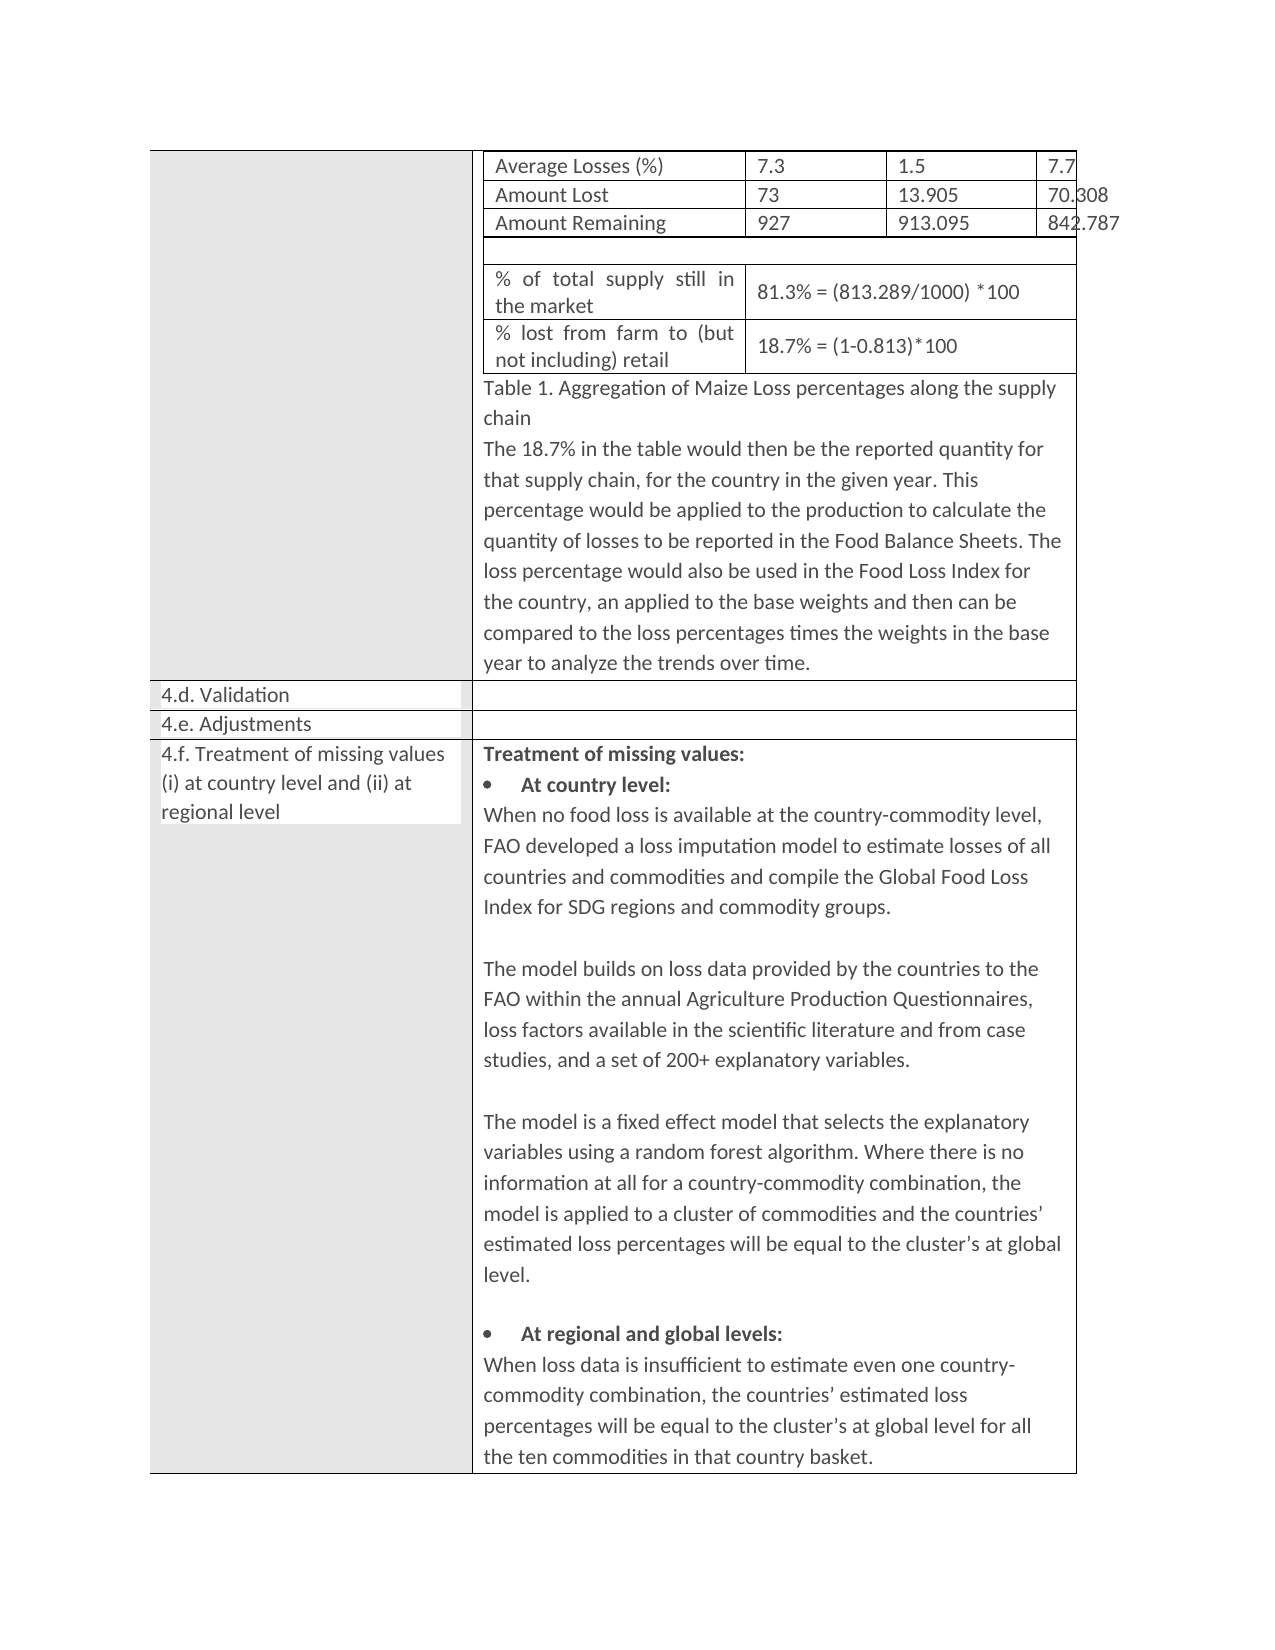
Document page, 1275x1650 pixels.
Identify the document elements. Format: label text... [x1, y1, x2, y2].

table_cell Treatment of missing values: At country level: When no food loss is available at the country-commodity level, FAO developed a loss imputation model to estimate losses of all countries and commodities and compile the Global Food Loss Index for SDG regions and commodity groups. The model builds on loss data provided by the countries to the FAO within the annual Agriculture Production Questionnaires, loss factors available in the scientific literature and from case studies, and a set of 200+ explanatory variables. The model is a fixed effect model that selects the explanatory variables using a random forest algorithm. Where there is no information at all for a country-commodity combination, the model is applied to a cluster of commodities and the countries’ estimated loss percentages will be equal to the cluster’s at global level. At regional and global levels: When loss data is insufficient to estimate even one country-commodity combination, the countries’ estimated loss percentages will be equal to the cluster’s at global level for all the ten commodities in that country basket. [473, 740, 1076, 1473]
table_cell [473, 681, 1076, 709]
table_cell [473, 151, 1076, 680]
table_cell 4.d. Validation [150, 681, 472, 709]
table_cell 4.e. Adjustments [150, 711, 472, 739]
table_cell 4.f. Treatment of missing values (i) at country level and (ii) at regional level [150, 740, 472, 1473]
table_cell [473, 711, 1076, 739]
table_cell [150, 151, 472, 680]
